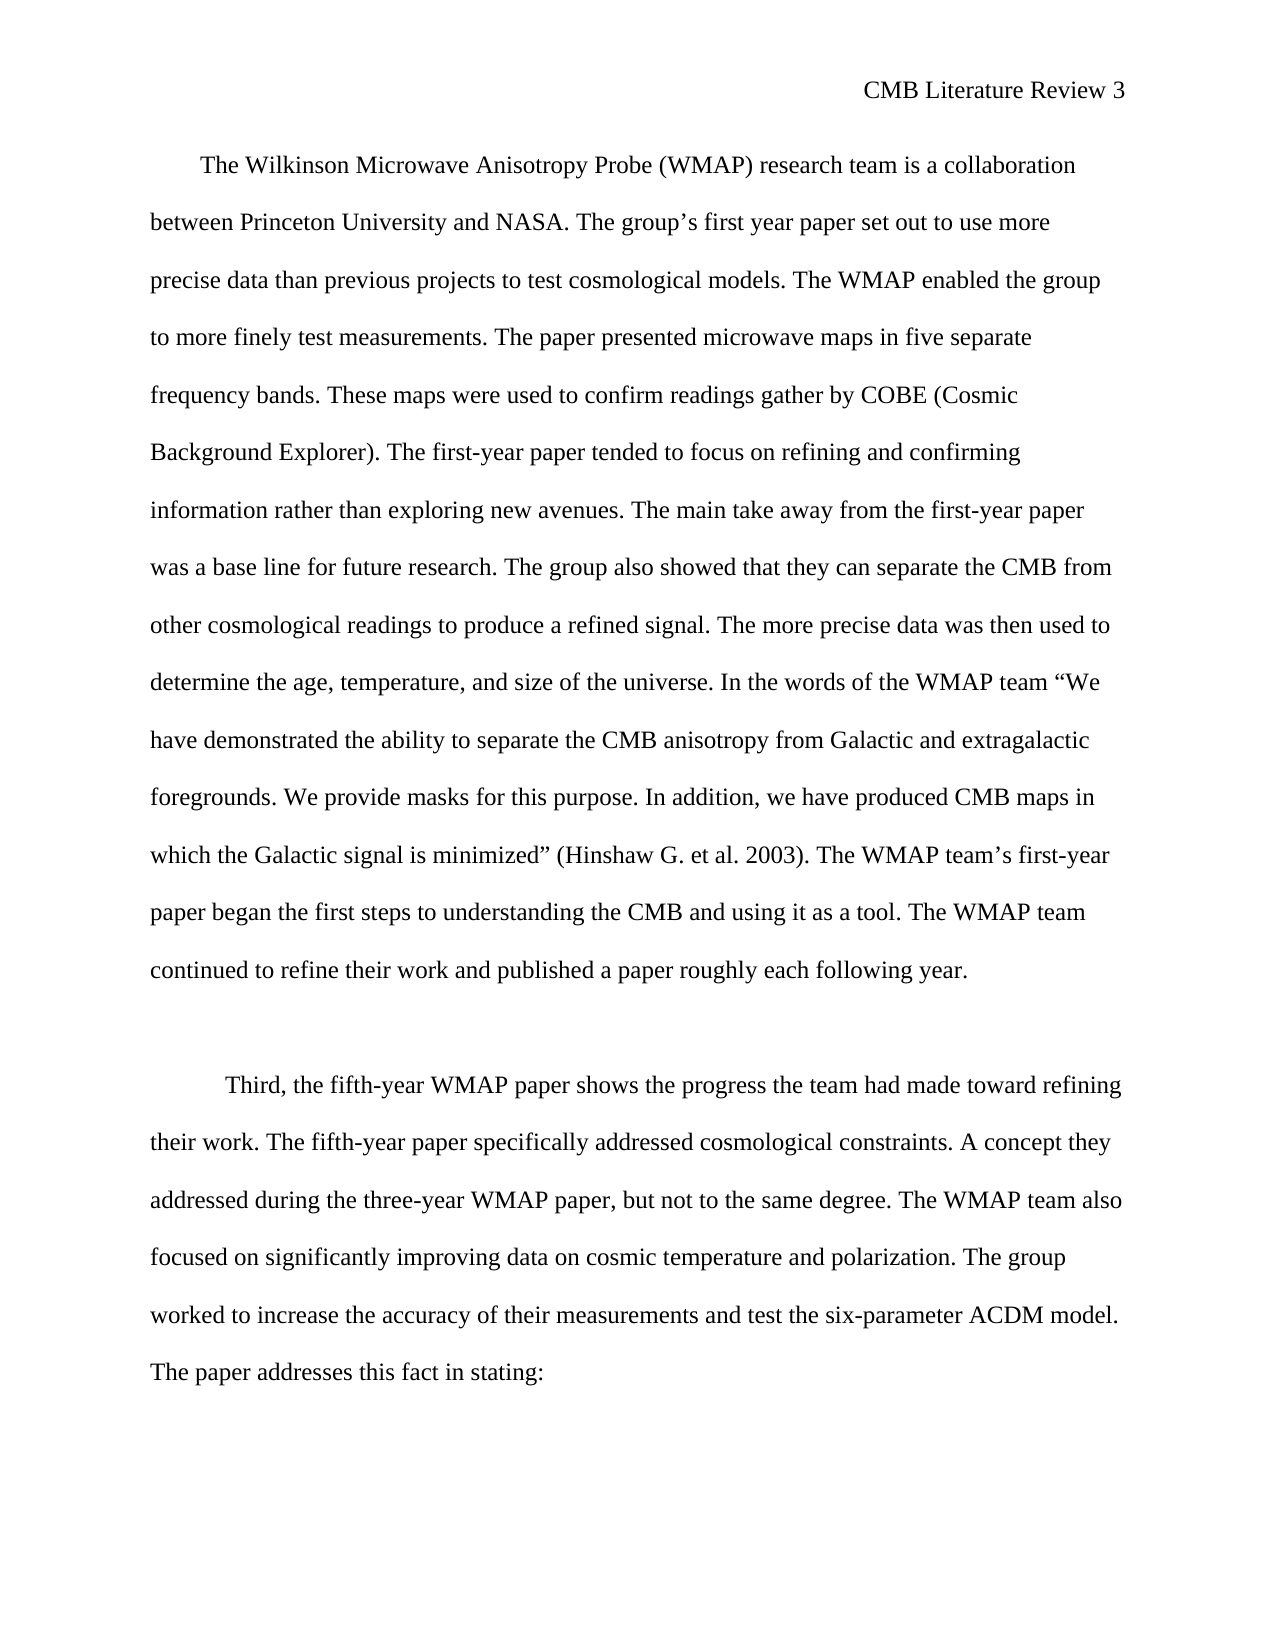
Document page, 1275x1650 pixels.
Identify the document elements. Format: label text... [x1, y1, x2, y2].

text Third, the fifth-year WMAP paper shows the progress the team had made toward refining their work. The fifth-year paper specifically addressed cosmological constraints. A concept they addressed during the three-year WMAP paper, but not to the same degree. The WMAP team also focused on significantly improving data on cosmic temperature and polarization. The group worked to increase the accuracy of their measurements and test the six-parameter ACDM model. The paper addresses this fact in stating: [150, 1070, 1125, 1386]
text The Wilkinson Microwave Anisotropy Probe (WMAP) research team is a collaboration between Princeton University and NASA. The group’s first year paper set out to use more precise data than previous projects to test cosmological models. The WMAP enabled the group to more finely test measurements. The paper presented microwave maps in five separate frequency bands. These maps were used to confirm readings gather by COBE (Cosmic Background Explorer). The first-year paper tended to focus on refining and confirming information rather than exploring new avenues. The main take away from the first-year paper was a base line for future research. The group also showed that they can separate the CMB from other cosmological readings to produce a refined signal. The more precise data was then used to determine the age, temperature, and size of the universe. In the words of the WMAP team “We have demonstrated the ability to separate the CMB anisotropy from Galactic and extragalactic foregrounds. We provide masks for this purpose. In addition, we have produced CMB maps in which the Galactic signal is minimized” (Hinshaw G. et al. 2003). The WMAP team’s first-year paper began the first steps to understanding the CMB and using it as a tool. The WMAP team continued to refine their work and published a paper roughly each following year. [150, 150, 1125, 984]
